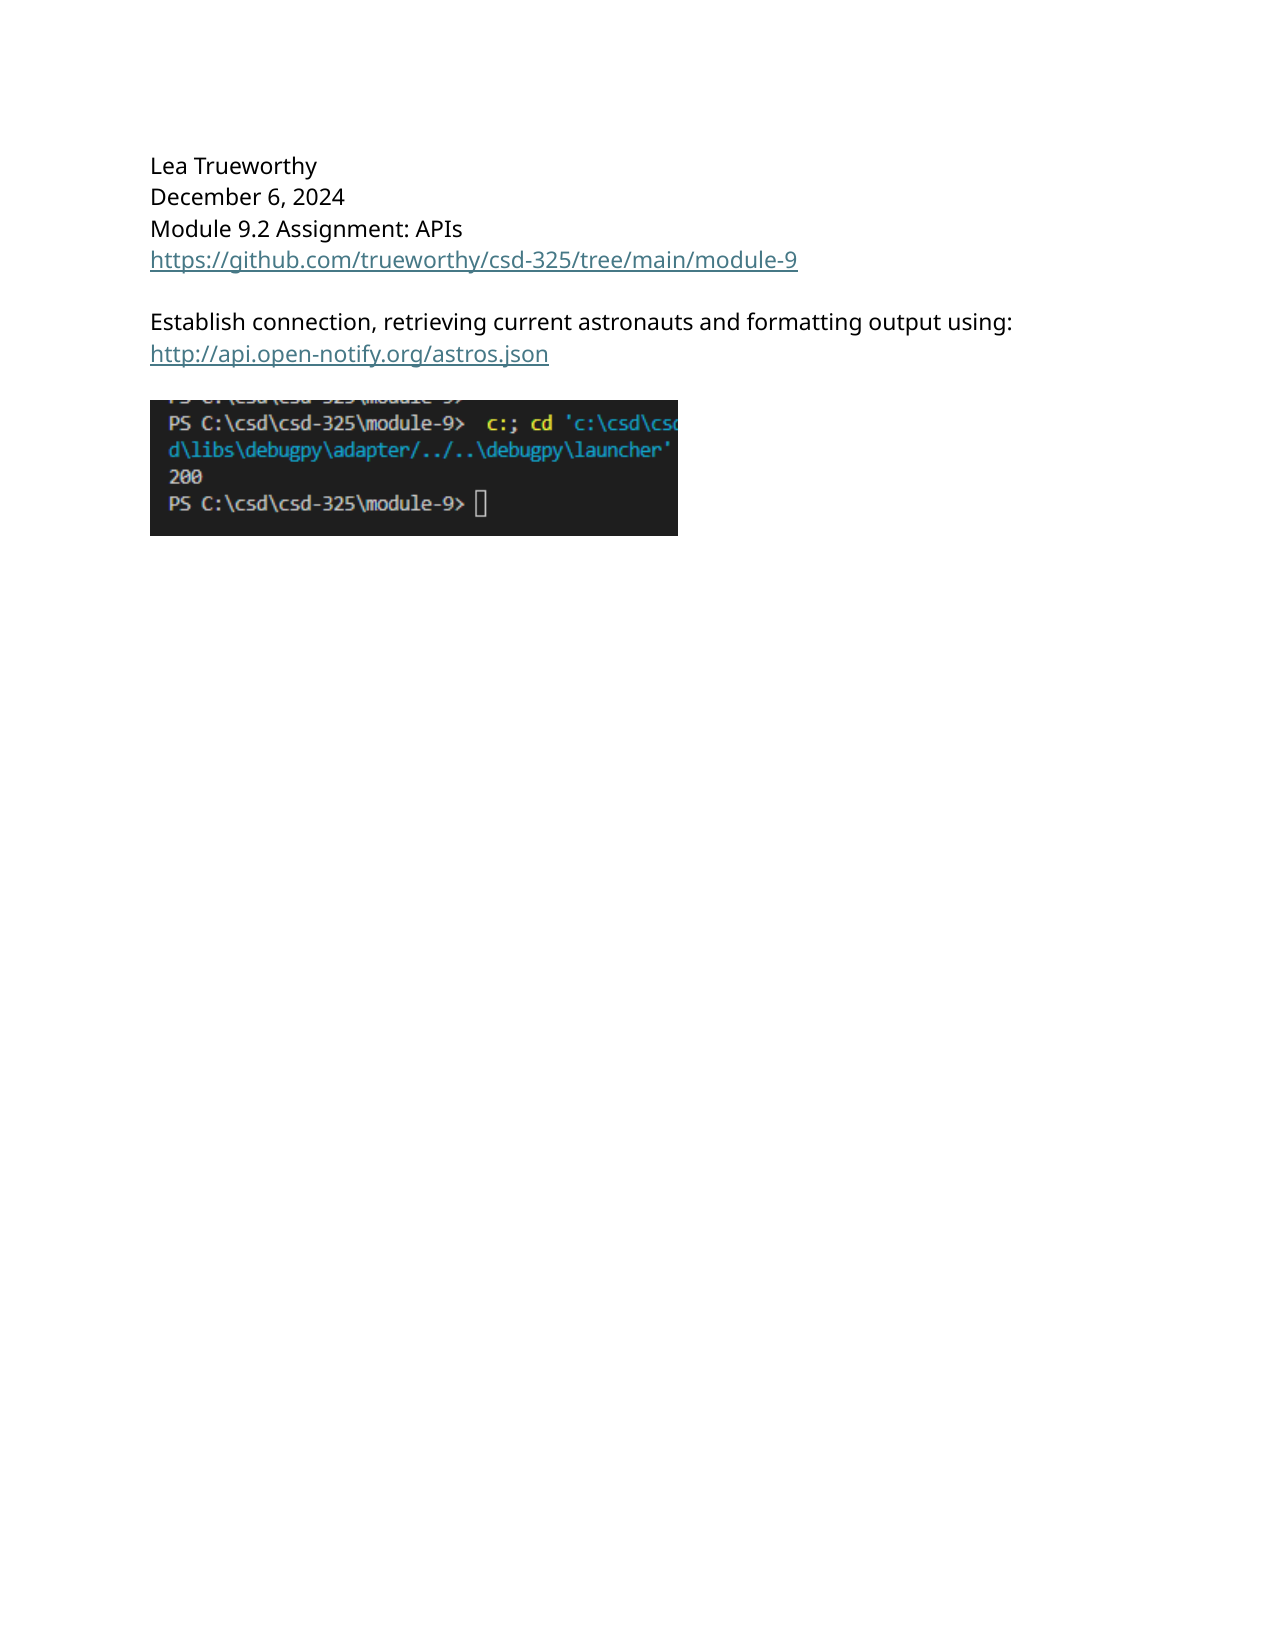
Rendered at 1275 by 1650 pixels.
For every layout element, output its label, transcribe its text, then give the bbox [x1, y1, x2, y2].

text December 6, 2024 [150, 181, 1125, 212]
text Module 9.2 Assignment: APIs [150, 212, 1125, 244]
text Establish connection, retrieving current astronauts and formatting output using: [150, 306, 1125, 337]
text Lea Trueworthy [150, 150, 1125, 181]
text https://github.com/trueworthy/csd-325/tree/main/module-9 [150, 244, 1125, 275]
text http://api.open-notify.org/astros.json [150, 337, 1125, 369]
picture [150, 400, 678, 536]
